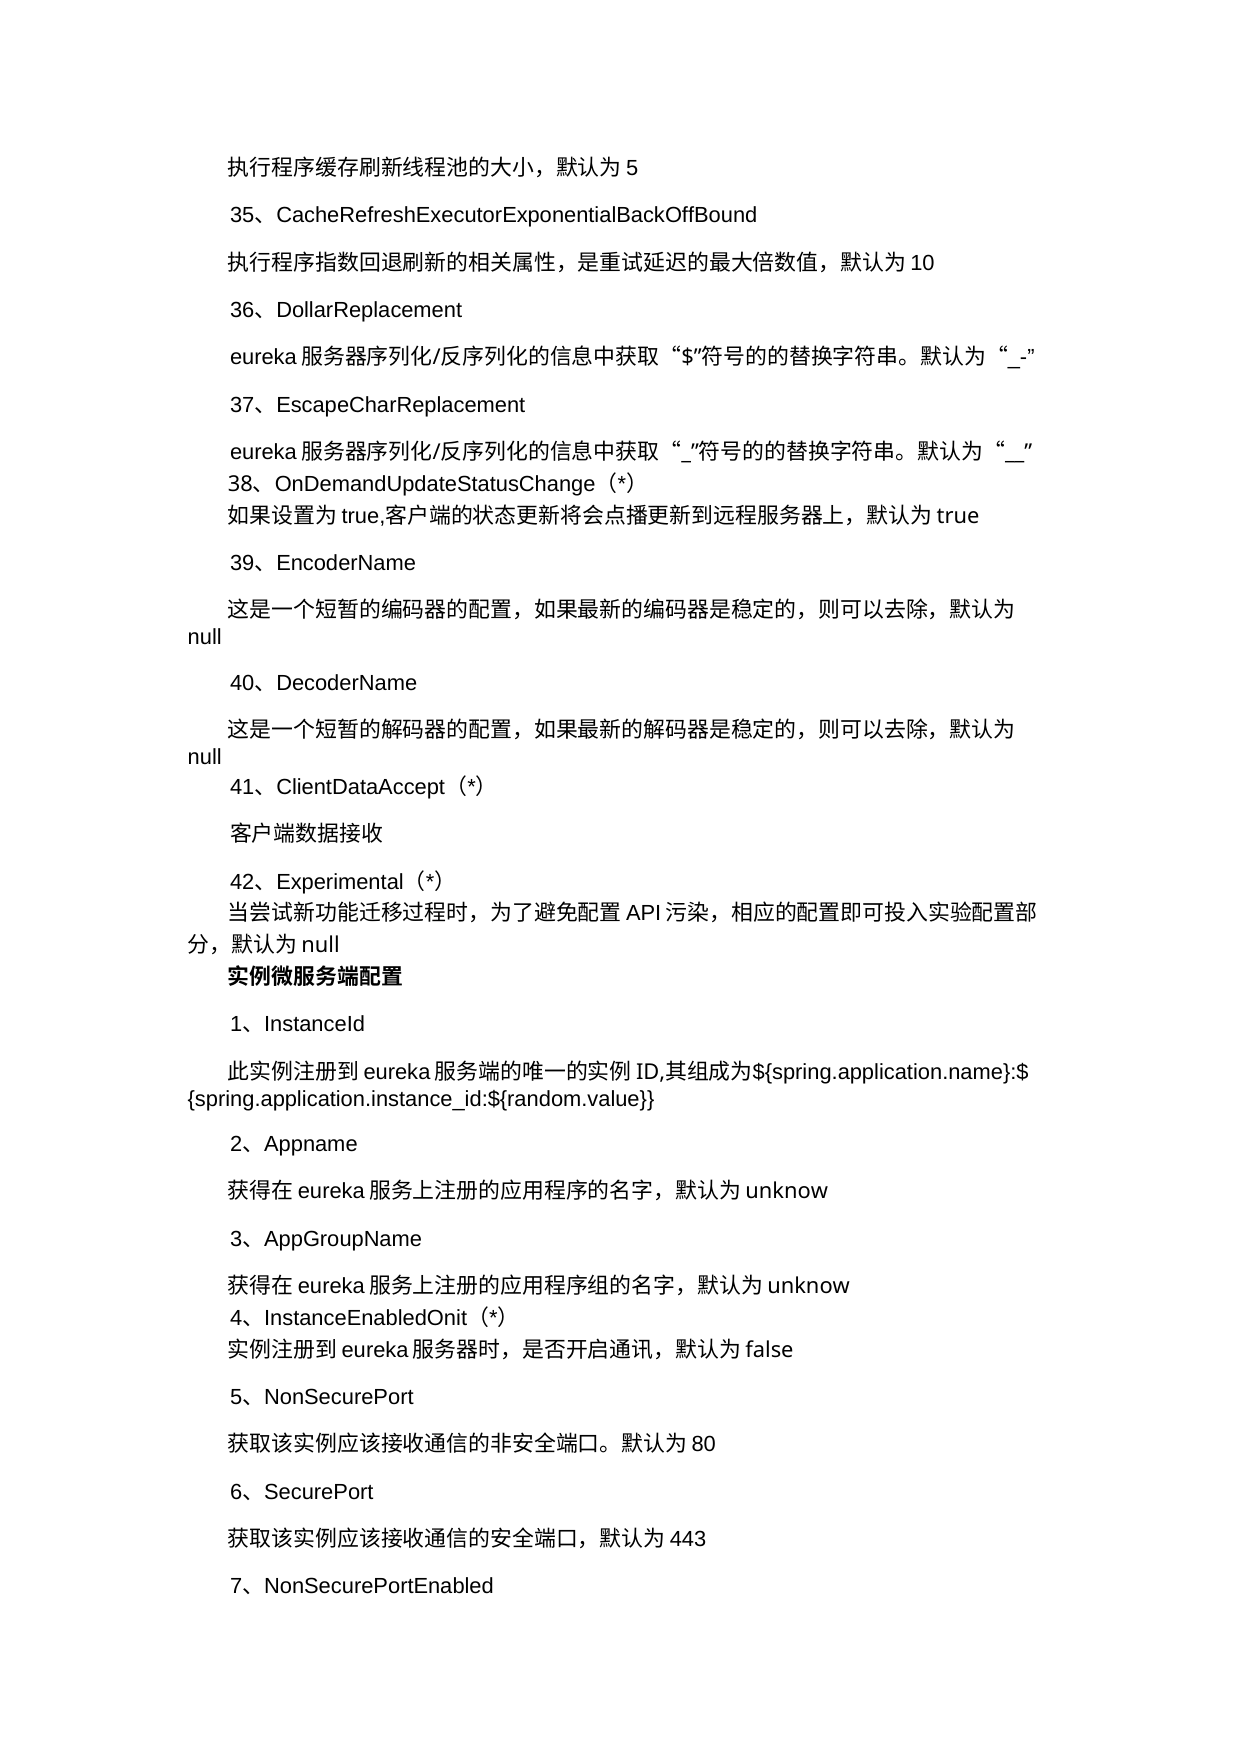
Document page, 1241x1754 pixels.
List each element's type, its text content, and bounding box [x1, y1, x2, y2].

text 当尝试新功能迁移过程时，为了避免配置API污染，相应的配置即可投入实验配置部分，默认为null [187, 895, 1053, 959]
text 执行程序指数回退刷新的相关属性，是重试延迟的最大倍数值，默认为10 [187, 245, 1053, 276]
text 这是一个短暂的解码器的配置，如果最新的解码器是稳定的，则可以去除，默认为null [187, 712, 1053, 769]
text 5、NonSecurePort [187, 1379, 1053, 1411]
text 37、EscapeCharReplacement [187, 387, 1053, 418]
text 41、ClientDataAccept（*） [187, 769, 1053, 801]
text 获得在eureka服务上注册的应用程序的名字，默认为unknow [187, 1173, 1053, 1205]
text 1、InstanceId [187, 1006, 1053, 1038]
text 此实例注册到eureka服务端的唯一的实例ID,其组成为${spring.application.name}:${spring.application.instance_id:${random.value}} [187, 1054, 1053, 1111]
text 执行程序缓存刷新线程池的大小，默认为5 [187, 150, 1053, 182]
text 2、Appname [187, 1126, 1053, 1158]
text 这是一个短暂的编码器的配置，如果最新的编码器是稳定的，则可以去除，默认为null [187, 592, 1053, 649]
text 36、DollarReplacement [187, 292, 1053, 324]
text 如果设置为true,客户端的状态更新将会点播更新到远程服务器上，默认为true [187, 498, 1053, 529]
text 实例注册到eureka服务器时，是否开启通讯，默认为false [187, 1332, 1053, 1363]
text eureka服务器序列化/反序列化的信息中获取“$”符号的的替换字符串。默认为“_-” [187, 339, 1053, 371]
text 客户端数据接收 [187, 816, 1053, 848]
text 4、InstanceEnabledOnit（*） [187, 1300, 1053, 1332]
text 获得在eureka服务上注册的应用程序组的名字，默认为unknow [187, 1268, 1053, 1300]
text 3、AppGroupName [187, 1221, 1053, 1253]
text 38、OnDemandUpdateStatusChange（*） [187, 466, 1053, 498]
text 35、CacheRefreshExecutorExponentialBackOffBound [187, 197, 1053, 229]
text 40、DecoderName [187, 665, 1053, 697]
text 实例微服务端配置 [187, 959, 1053, 991]
text eureka服务器序列化/反序列化的信息中获取“_”符号的的替换字符串。默认为“__” [187, 434, 1053, 466]
text 6、SecurePort [187, 1474, 1053, 1505]
text 获取该实例应该接收通信的非安全端口。默认为80 [187, 1426, 1053, 1458]
text 42、Experimental（*） [187, 864, 1053, 895]
text 7、NonSecurePortEnabled [187, 1568, 1053, 1600]
text 39、EncoderName [187, 545, 1053, 577]
text 获取该实例应该接收通信的安全端口，默认为443 [187, 1521, 1053, 1553]
